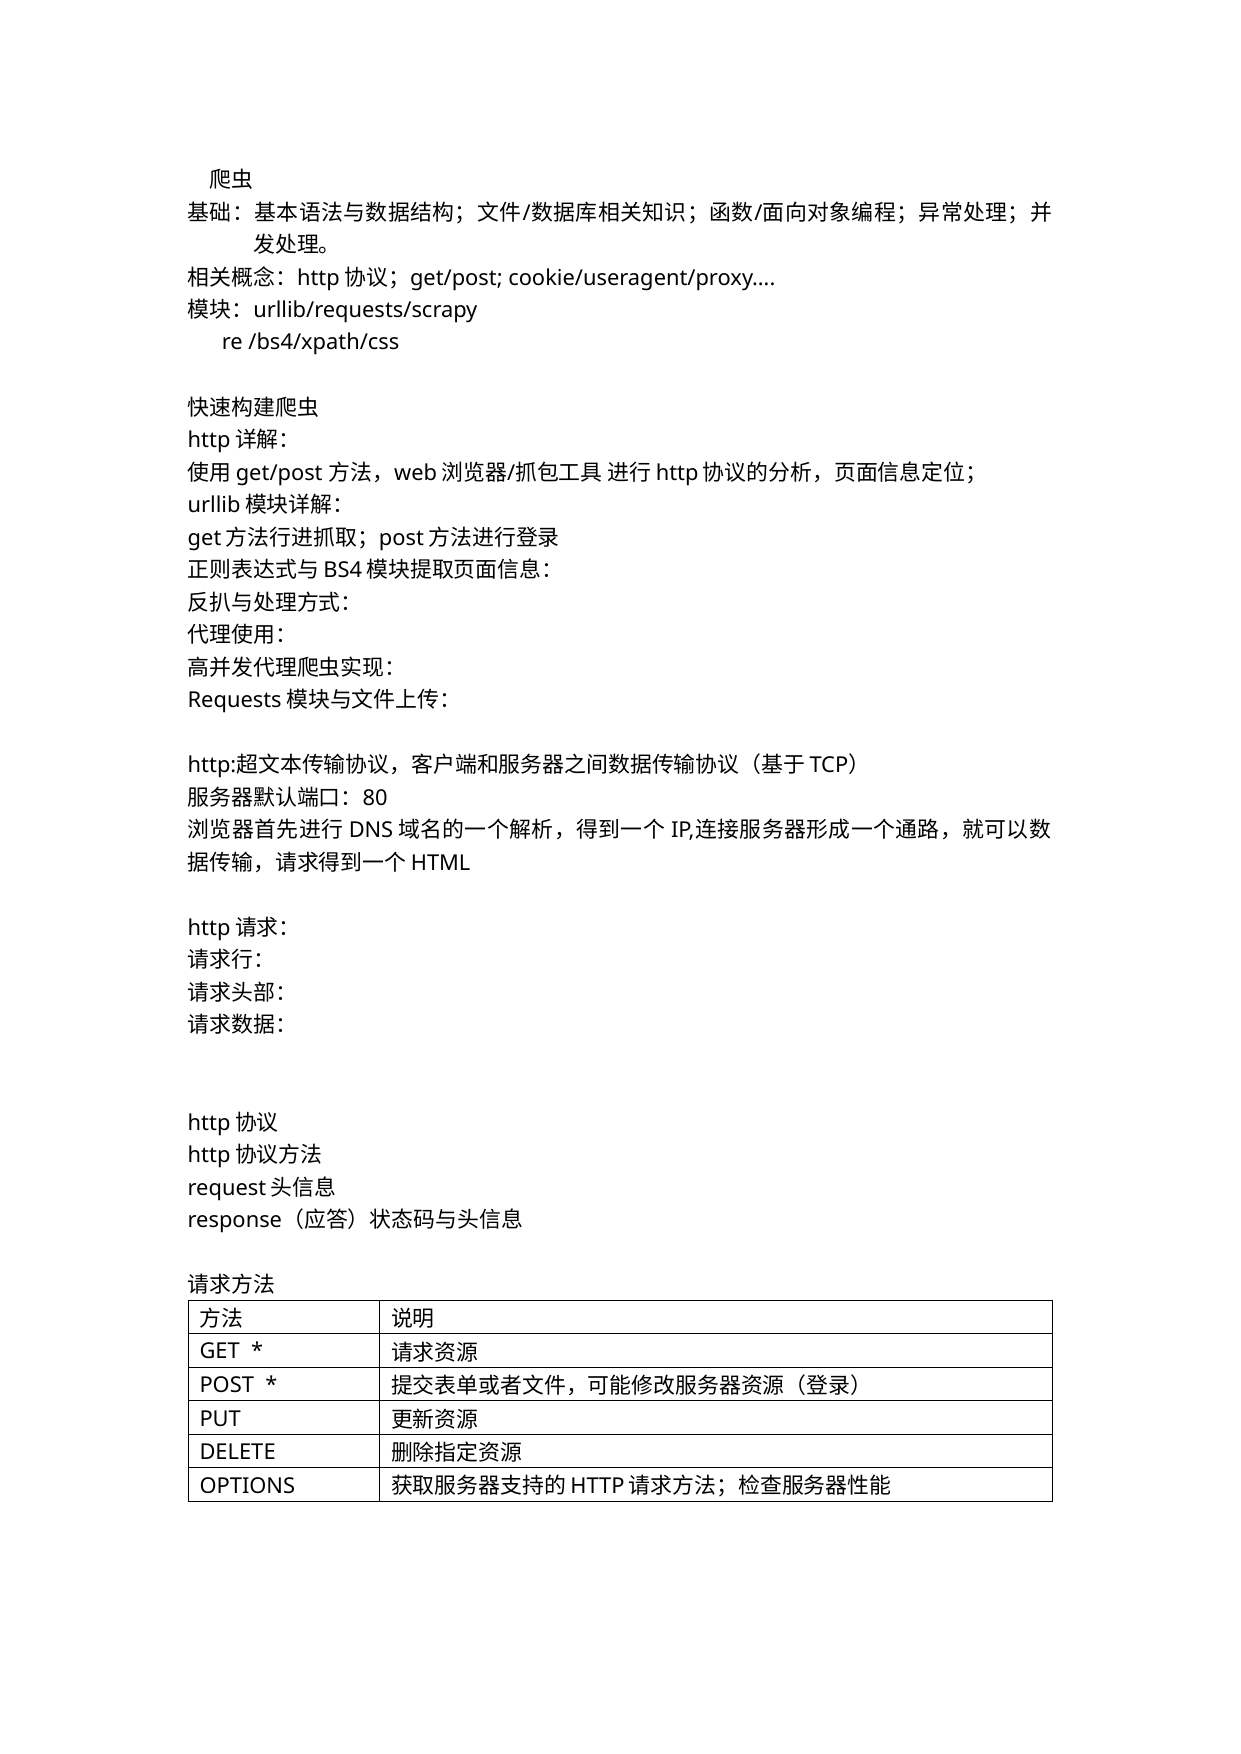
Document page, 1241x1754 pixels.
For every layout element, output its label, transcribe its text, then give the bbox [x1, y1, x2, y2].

text 服务器默认端口：80 [187, 779, 1053, 812]
text http详解： [187, 422, 1053, 454]
text response（应答）状态码与头信息 [187, 1202, 1053, 1234]
text http协议方法 [187, 1137, 1053, 1169]
text 基础：基本语法与数据结构；文件/数据库相关知识；函数/面向对象编程；异常处理；并发处理。 [187, 194, 1053, 259]
table_cell POST * [189, 1368, 379, 1400]
table_cell 请求资源 [380, 1334, 1052, 1367]
table_cell PUT [189, 1401, 379, 1434]
table_cell GET * [189, 1334, 379, 1367]
table_cell 删除指定资源 [380, 1435, 1052, 1467]
text http:超文本传输协议，客户端和服务器之间数据传输协议（基于TCP） [187, 747, 1053, 779]
table_header 说明 [380, 1301, 1052, 1333]
text http请求： [187, 909, 1053, 942]
table_cell DELETE [189, 1435, 379, 1467]
text re /bs4/xpath/css [187, 324, 1053, 357]
text 高并发代理爬虫实现： [187, 649, 1053, 682]
text 请求数据： [187, 1007, 1053, 1039]
text request头信息 [187, 1169, 1053, 1202]
text 代理使用： [187, 617, 1053, 649]
text 正则表达式与BS4模块提取页面信息： [187, 552, 1053, 584]
table_cell OPTIONS [189, 1468, 379, 1501]
table_cell 更新资源 [380, 1401, 1052, 1434]
text 快速构建爬虫 [187, 389, 1053, 422]
text http协议 [187, 1104, 1053, 1137]
text 爬虫 [187, 162, 1053, 194]
text get方法行进抓取；post方法进行登录 [187, 519, 1053, 552]
text 浏览器首先进行DNS域名的一个解析，得到一个IP,连接服务器形成一个通路，就可以数据传输，请求得到一个HTML [187, 812, 1053, 877]
table_cell 获取服务器支持的HTTP请求方法；检查服务器性能 [380, 1468, 1052, 1501]
table_header 方法 [189, 1301, 379, 1333]
table_cell 提交表单或者文件，可能修改服务器资源（登录） [380, 1368, 1052, 1400]
text 请求头部： [187, 974, 1053, 1007]
text 相关概念：http协议；get/post; cookie/useragent/proxy…. [187, 259, 1053, 292]
text 请求方法 [187, 1267, 1053, 1299]
text 反扒与处理方式： [187, 584, 1053, 617]
text 模块：urllib/requests/scrapy [187, 292, 1053, 324]
text Requests模块与文件上传： [187, 682, 1053, 714]
text 使用get/post 方法，web浏览器/抓包工具 进行http协议的分析，页面信息定位； [187, 454, 1053, 487]
text 请求行： [187, 942, 1053, 974]
text urllib模块详解： [187, 487, 1053, 519]
